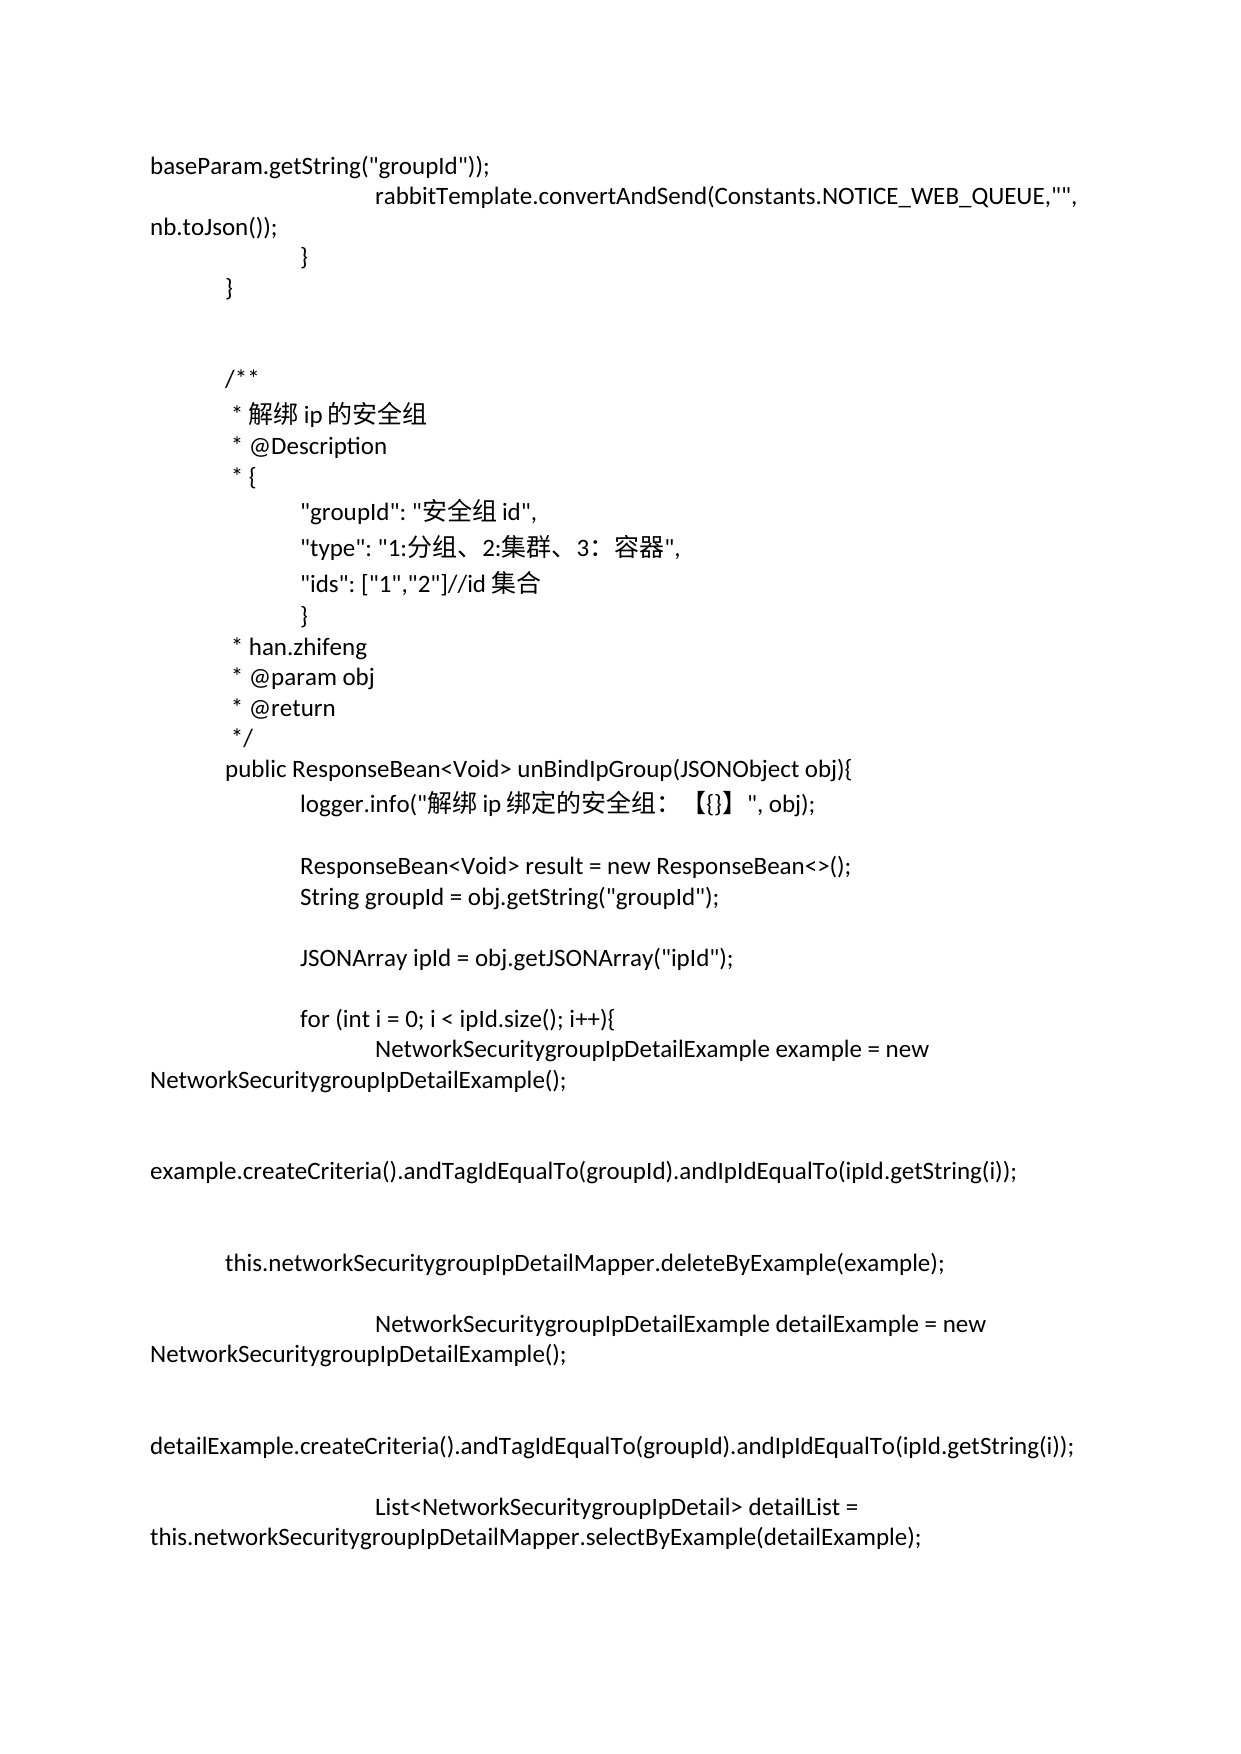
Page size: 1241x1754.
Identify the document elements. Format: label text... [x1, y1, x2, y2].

text * @param obj [150, 661, 1090, 692]
text } [150, 242, 1090, 272]
text * @Description [150, 430, 1090, 461]
text /** [150, 364, 1090, 394]
text "groupId": "安全组id", [150, 491, 1090, 528]
text example.createCriteria().andTagIdEqualTo(groupId).andIpIdEqualTo(ipId.getString(i)); [150, 1094, 1090, 1186]
text rabbitTemplate.convertAndSend(Constants.NOTICE_WEB_QUEUE,"", nb.toJson()); [150, 181, 1090, 242]
text String groupId = obj.getString("groupId"); [150, 881, 1090, 911]
text * { [150, 461, 1090, 491]
text NetworkSecuritygroupIpDetailExample detailExample = new NetworkSecuritygroupIpDetailExample(); [150, 1308, 1090, 1369]
text for (int i = 0; i < ipId.size(); i++){ [150, 1003, 1090, 1033]
text detailExample.createCriteria().andTagIdEqualTo(groupId).andIpIdEqualTo(ipId.getString(i)); [150, 1369, 1090, 1461]
text * 解绑ip的安全组 [150, 394, 1090, 430]
text logger.info("解绑ip绑定的安全组：【{}】", obj); [150, 783, 1090, 819]
text JSONArray ipId = obj.getJSONArray("ipId"); [150, 942, 1090, 972]
text "type": "1:分组、2:集群、3：容器", [150, 528, 1090, 564]
text this.networkSecuritygroupIpDetailMapper.deleteByExample(example); [150, 1216, 1090, 1277]
text } [150, 600, 1090, 631]
text List<NetworkSecuritygroupIpDetail> detailList = this.networkSecuritygroupIpDetailMapper.selectByExample(detailExample); [150, 1491, 1090, 1552]
text * @return [150, 692, 1090, 722]
text "ids": ["1","2"]//id集合 [150, 564, 1090, 600]
text ResponseBean<Void> result = new ResponseBean<>(); [150, 850, 1090, 881]
text NetworkSecuritygroupIpDetailExample example = new NetworkSecuritygroupIpDetailExample(); [150, 1033, 1090, 1094]
text * han.zhifeng [150, 631, 1090, 661]
text */ [150, 722, 1090, 753]
text public ResponseBean<Void> unBindIpGroup(JSONObject obj){ [150, 753, 1090, 783]
text } [150, 272, 1090, 303]
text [150, 150, 1090, 181]
